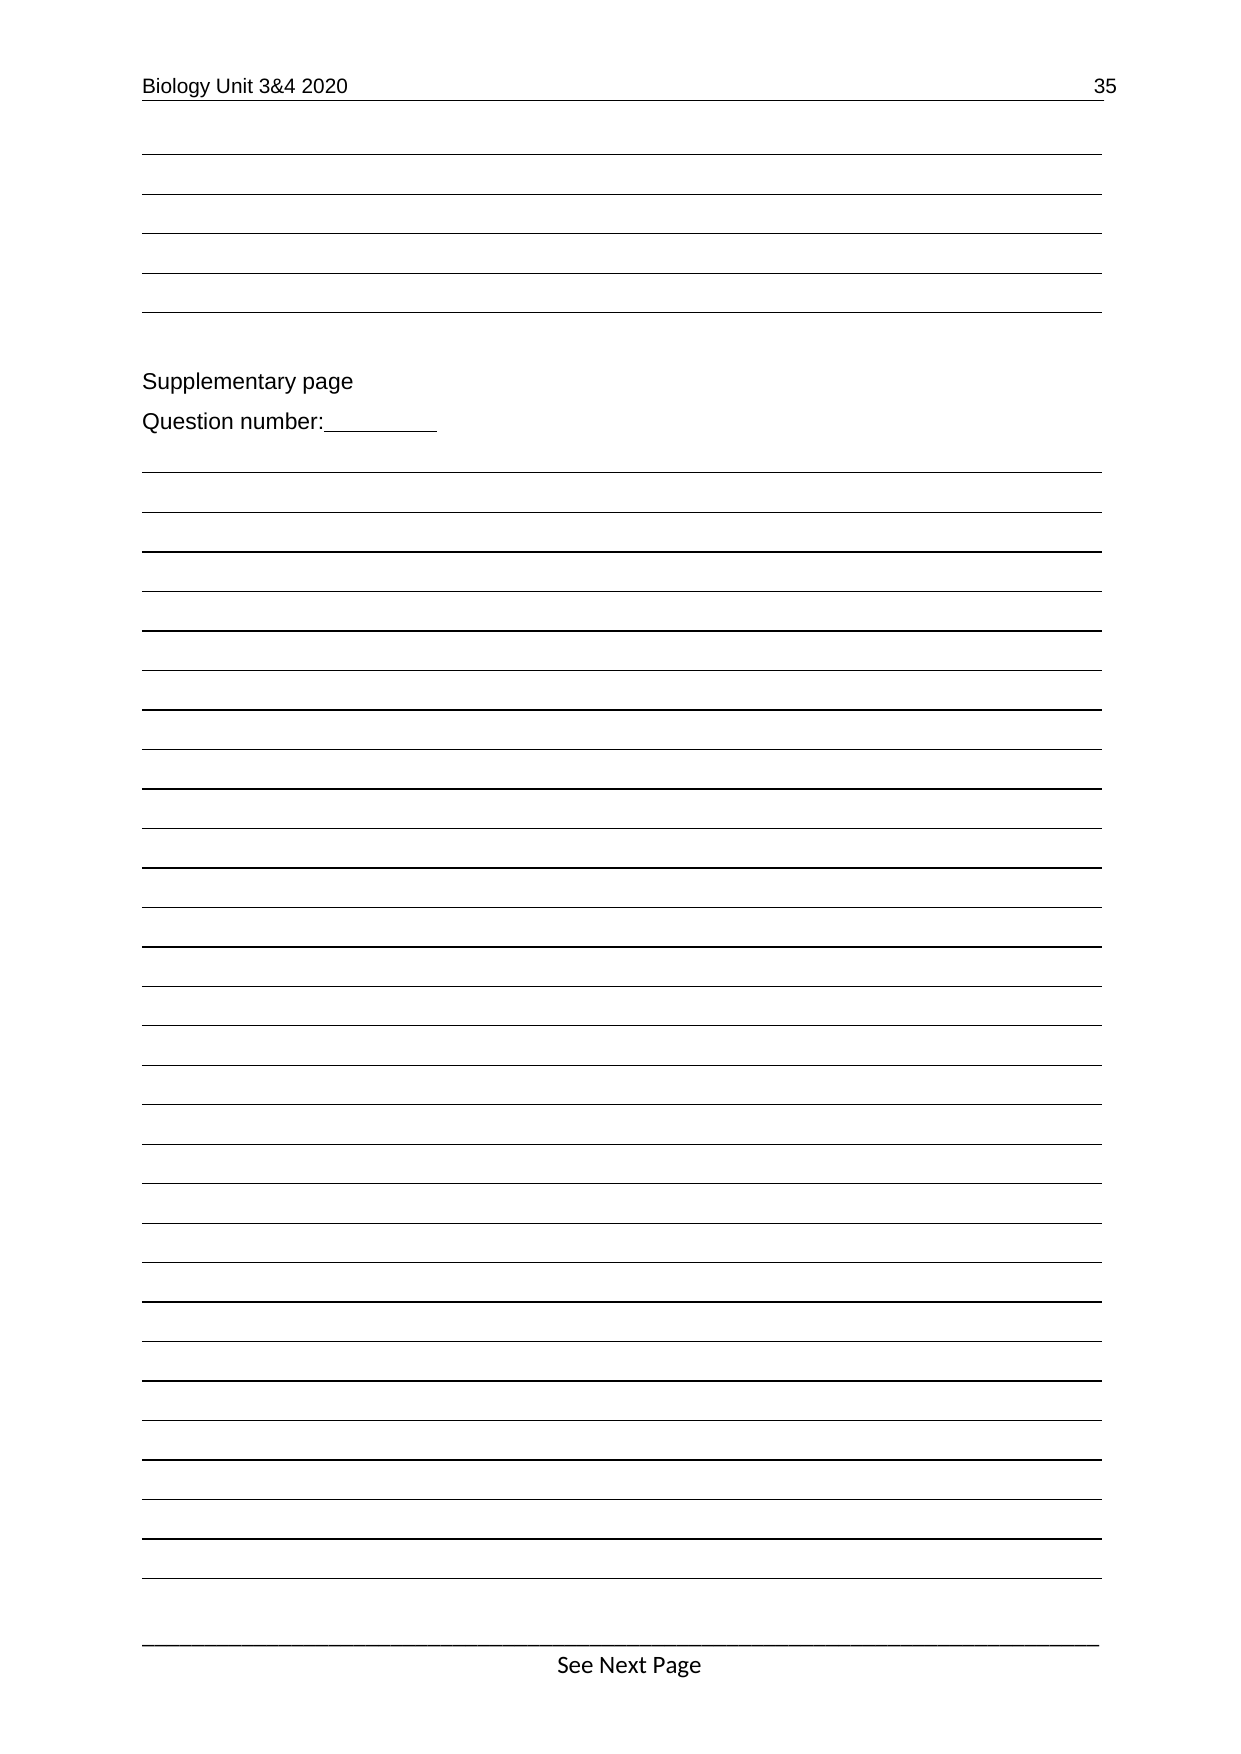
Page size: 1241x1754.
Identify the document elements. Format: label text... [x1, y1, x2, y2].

text Supplementary page [142, 368, 1104, 395]
text Question number: [142, 408, 1104, 434]
